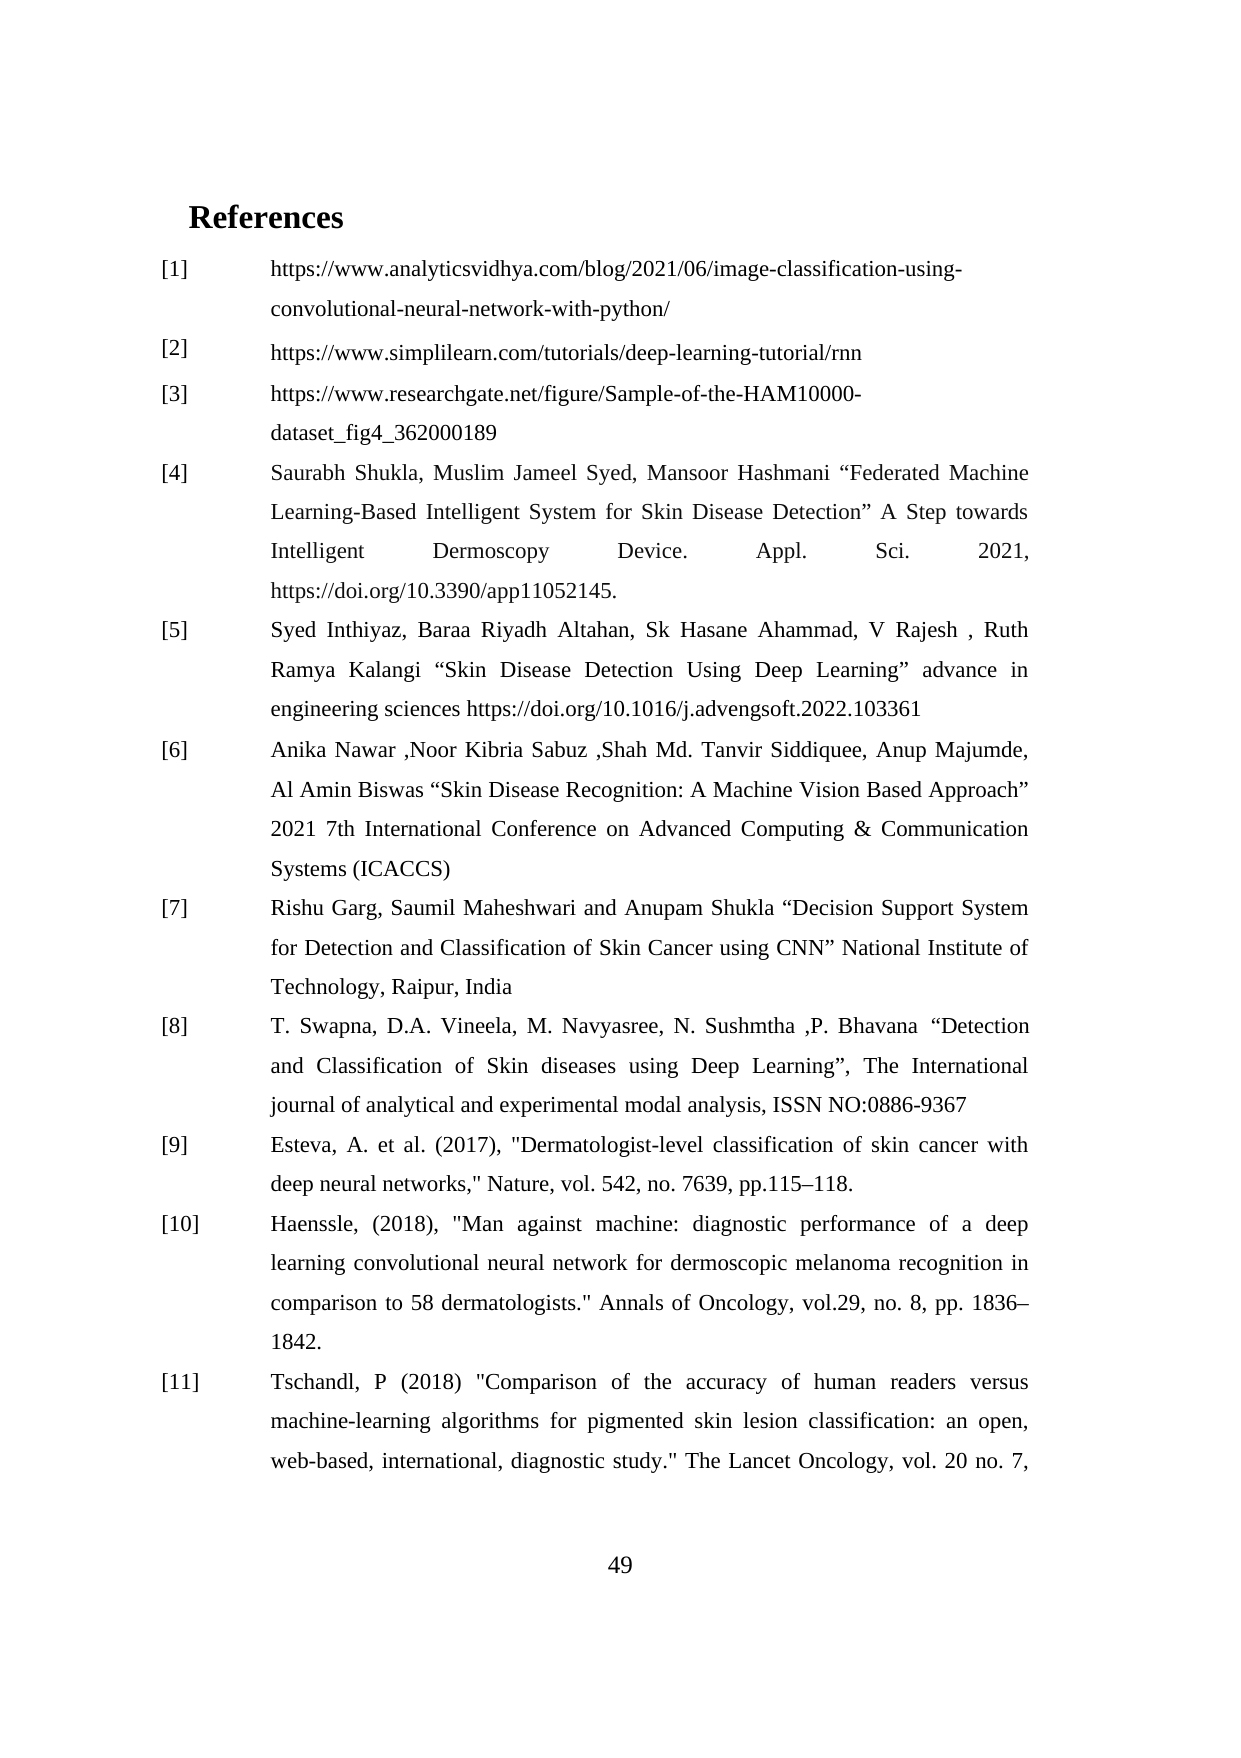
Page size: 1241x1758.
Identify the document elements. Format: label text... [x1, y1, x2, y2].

table_header https://www.analyticsvidhya.com/blog/2021/06/image-classification-using-convolutional-neural-network-with-python/ [259, 255, 1086, 334]
table_cell Anika Nawar ,Noor Kibria Sabuz ,Shah Md. Tanvir Siddiquee, Anup Majumde, Al Amin Biswas “Skin Disease Recognition: A Machine Vision Based Approach” 2021 7th International Conference on Advanced Computing & Communication Systems (ICACCS) [259, 736, 1086, 894]
table_cell [8] [150, 1013, 259, 1131]
table_cell https://www.simplilearn.com/tutorials/deep-learning-tutorial/rnn [259, 334, 1086, 380]
table_cell Esteva, A. et al. (2017), "Dermatologist-level classification of skin cancer with deep neural networks," Nature, vol. 542, no. 7639, pp.115–118. [259, 1131, 1086, 1210]
table_cell [3] [150, 380, 259, 459]
text References [180, 198, 1045, 236]
table_cell [9] [150, 1131, 259, 1210]
table_cell Haenssle, (2018), "Man against machine: diagnostic performance of a deep learning convolutional neural network for dermoscopic melanoma recognition in comparison to 58 dermatologists." Annals of Oncology, vol.29, no. 8, pp. 1836–1842. [259, 1210, 1086, 1368]
table_cell Rishu Garg, Saumil Maheshwari and Anupam Shukla “Decision Support System for Detection and Classification of Skin Cancer using CNN” National Institute of Technology, Raipur, India [259, 894, 1086, 1012]
table_cell T. Swapna, D.A. Vineela, M. Navyasree, N. Sushmtha ,P. Bhavana “Detection and Classification of Skin diseases using Deep Learning”, The International journal of analytical and experimental modal analysis, ISSN NO:0886-9367 [259, 1013, 1086, 1131]
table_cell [259, 1368, 1086, 1473]
table_cell [6] [150, 736, 259, 894]
table_cell Saurabh Shukla, Muslim Jameel Syed, Mansoor Hashmani “Federated Machine Learning-Based Intelligent System for Skin Disease Detection” A Step towards Intelligent Dermoscopy Device. Appl. Sci. 2021, https://doi.org/10.3390/app11052145. [259, 459, 1086, 617]
table_cell [10] [150, 1210, 259, 1368]
table_cell [11] [150, 1368, 259, 1473]
table_cell [5] [150, 617, 259, 736]
table_cell [4] [150, 459, 259, 617]
table_cell [7] [150, 894, 259, 1012]
table_cell [2] [150, 334, 259, 380]
table_cell Syed Inthiyaz, Baraa Riyadh Altahan, Sk Hasane Ahammad, V Rajesh , Ruth Ramya Kalangi “Skin Disease Detection Using Deep Learning” advance in engineering sciences https://doi.org/10.1016/j.advengsoft.2022.103361 [259, 617, 1086, 736]
table_cell https://www.researchgate.net/figure/Sample-of-the-HAM10000-dataset_fig4_362000189 [259, 380, 1086, 459]
table_header [1] [150, 255, 259, 334]
